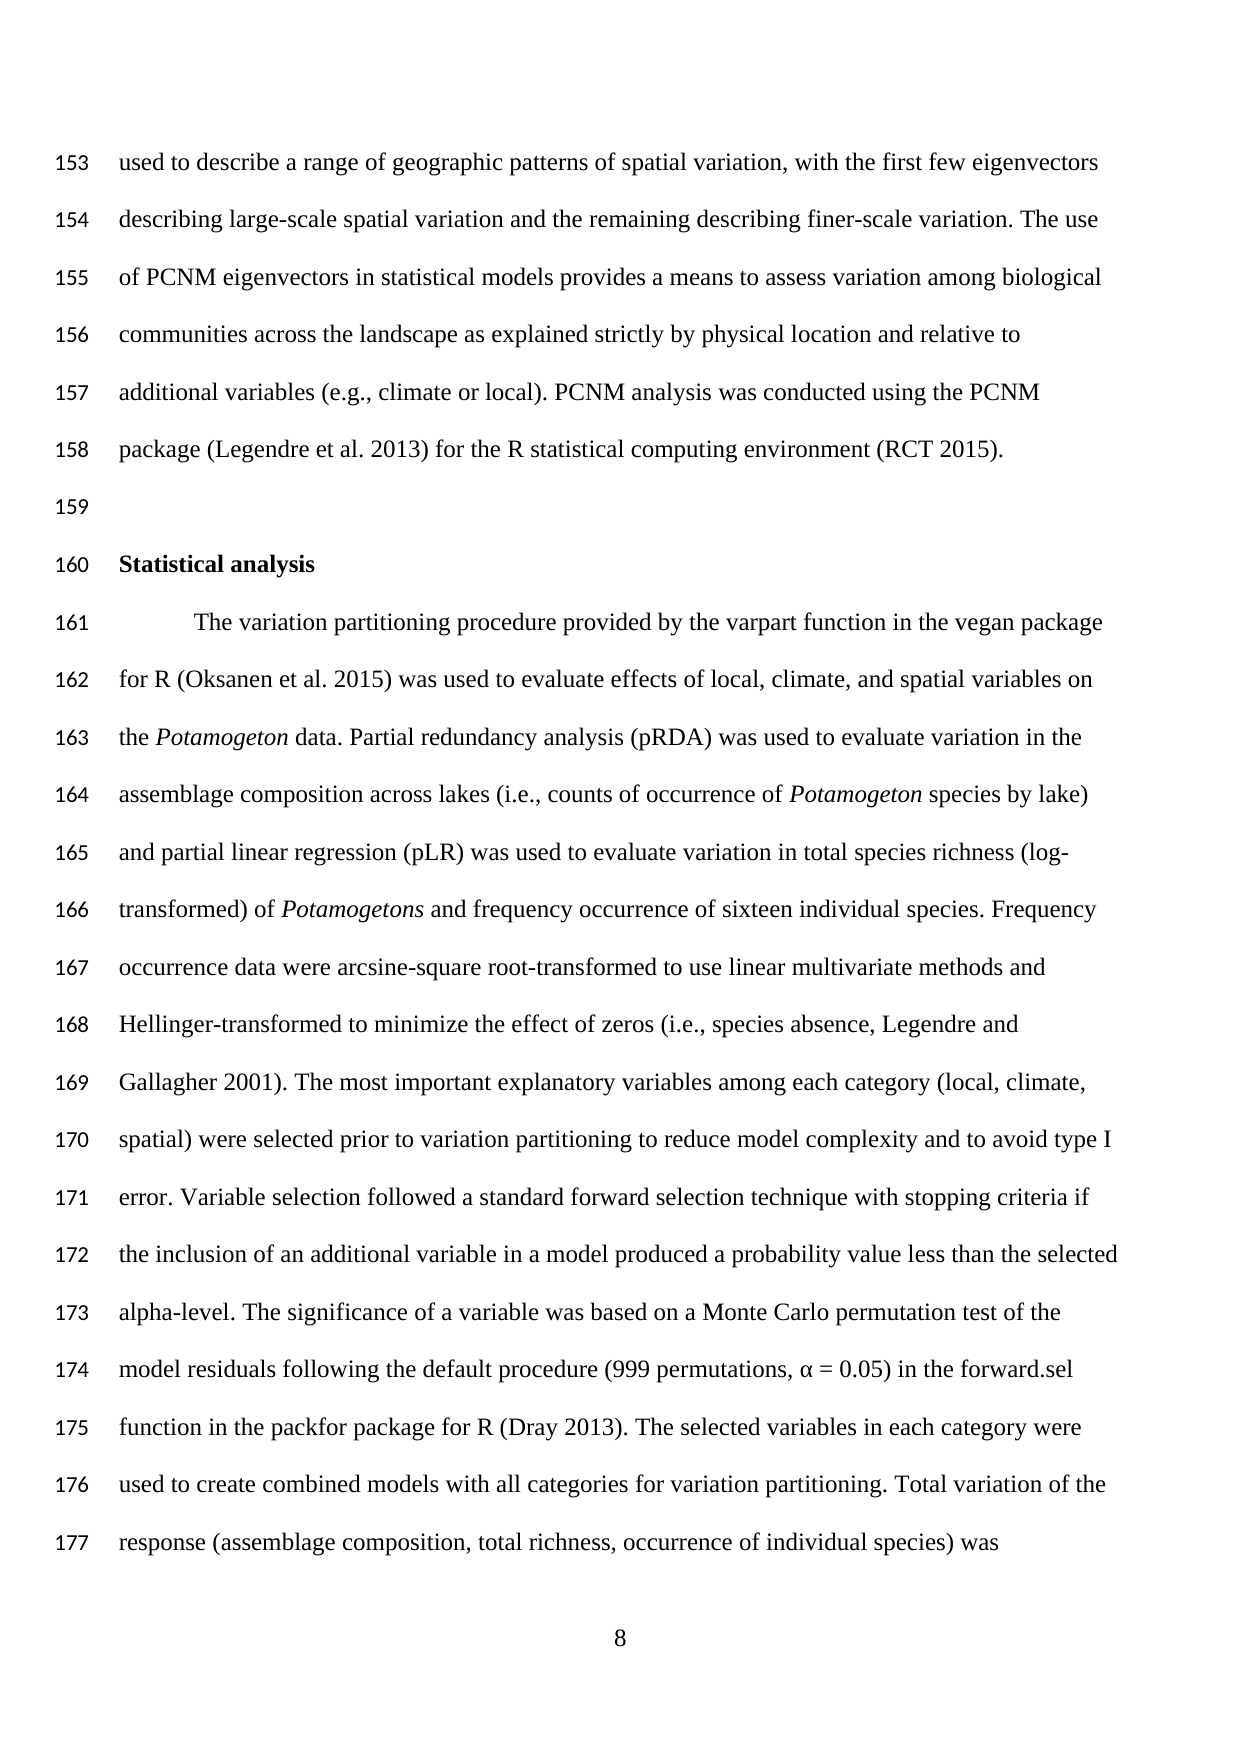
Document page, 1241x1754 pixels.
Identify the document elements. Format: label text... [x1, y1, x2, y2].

text Statistical analysis [118, 549, 1122, 578]
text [118, 607, 1122, 1556]
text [118, 147, 1122, 463]
